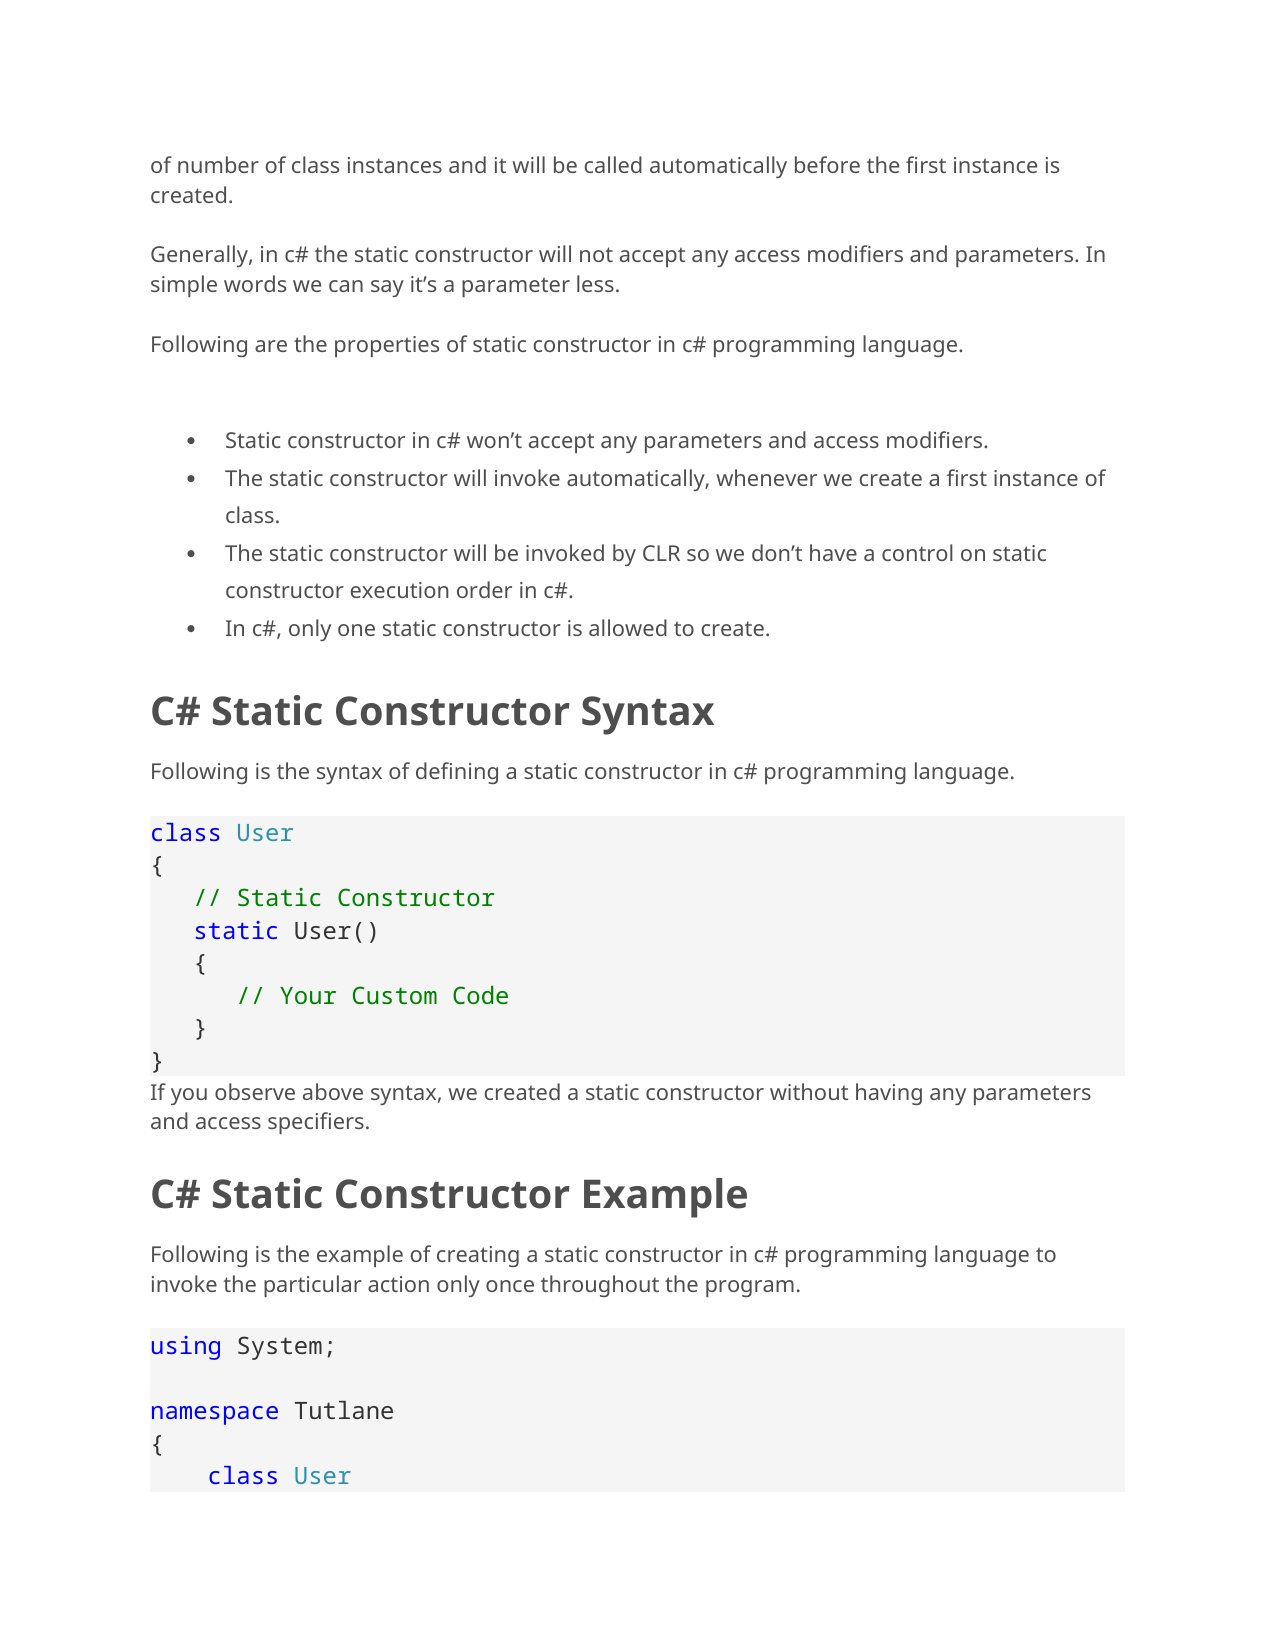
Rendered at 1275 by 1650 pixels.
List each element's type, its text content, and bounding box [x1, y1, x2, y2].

text static User() [150, 913, 1125, 946]
text Following are the properties of static constructor in c# programming language. [150, 329, 1125, 358]
text // Static Constructor [150, 881, 1125, 913]
text // Your Custom Code [150, 979, 1125, 1011]
list The static constructor will be invoked by CLR so we don’t have a control on static constructor execution order in c#. [187, 530, 1125, 605]
text { [150, 848, 1125, 881]
list Static constructor in c# won’t accept any parameters and access modifiers. [187, 417, 1125, 455]
text class User [150, 1459, 1125, 1492]
text Following is the syntax of defining a static constructor in c# programming language. [150, 756, 1125, 786]
subtitle C# Static Constructor Syntax [150, 672, 1125, 737]
text Following is the example of creating a static constructor in c# programming language to invoke the particular action only once throughout the program. [150, 1239, 1125, 1299]
subtitle C# Static Constructor Example [150, 1155, 1125, 1220]
list The static constructor will invoke automatically, whenever we create a first instance of class. [187, 455, 1125, 530]
text { [150, 1426, 1125, 1459]
text { [150, 946, 1125, 979]
text } [150, 1011, 1125, 1044]
text } [150, 1044, 1125, 1076]
text using System; [150, 1328, 1125, 1361]
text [150, 150, 1125, 209]
list In c#, only one static constructor is allowed to create. [187, 605, 1125, 642]
text If you observe above syntax, we created a static constructor without having any parameters and access specifiers. [150, 1076, 1125, 1136]
text namespace Tutlane [150, 1394, 1125, 1426]
text class User [150, 816, 1125, 848]
text Generally, in c# the static constructor will not accept any access modifiers and parameters. In simple words we can say it’s a parameter less. [150, 239, 1125, 299]
